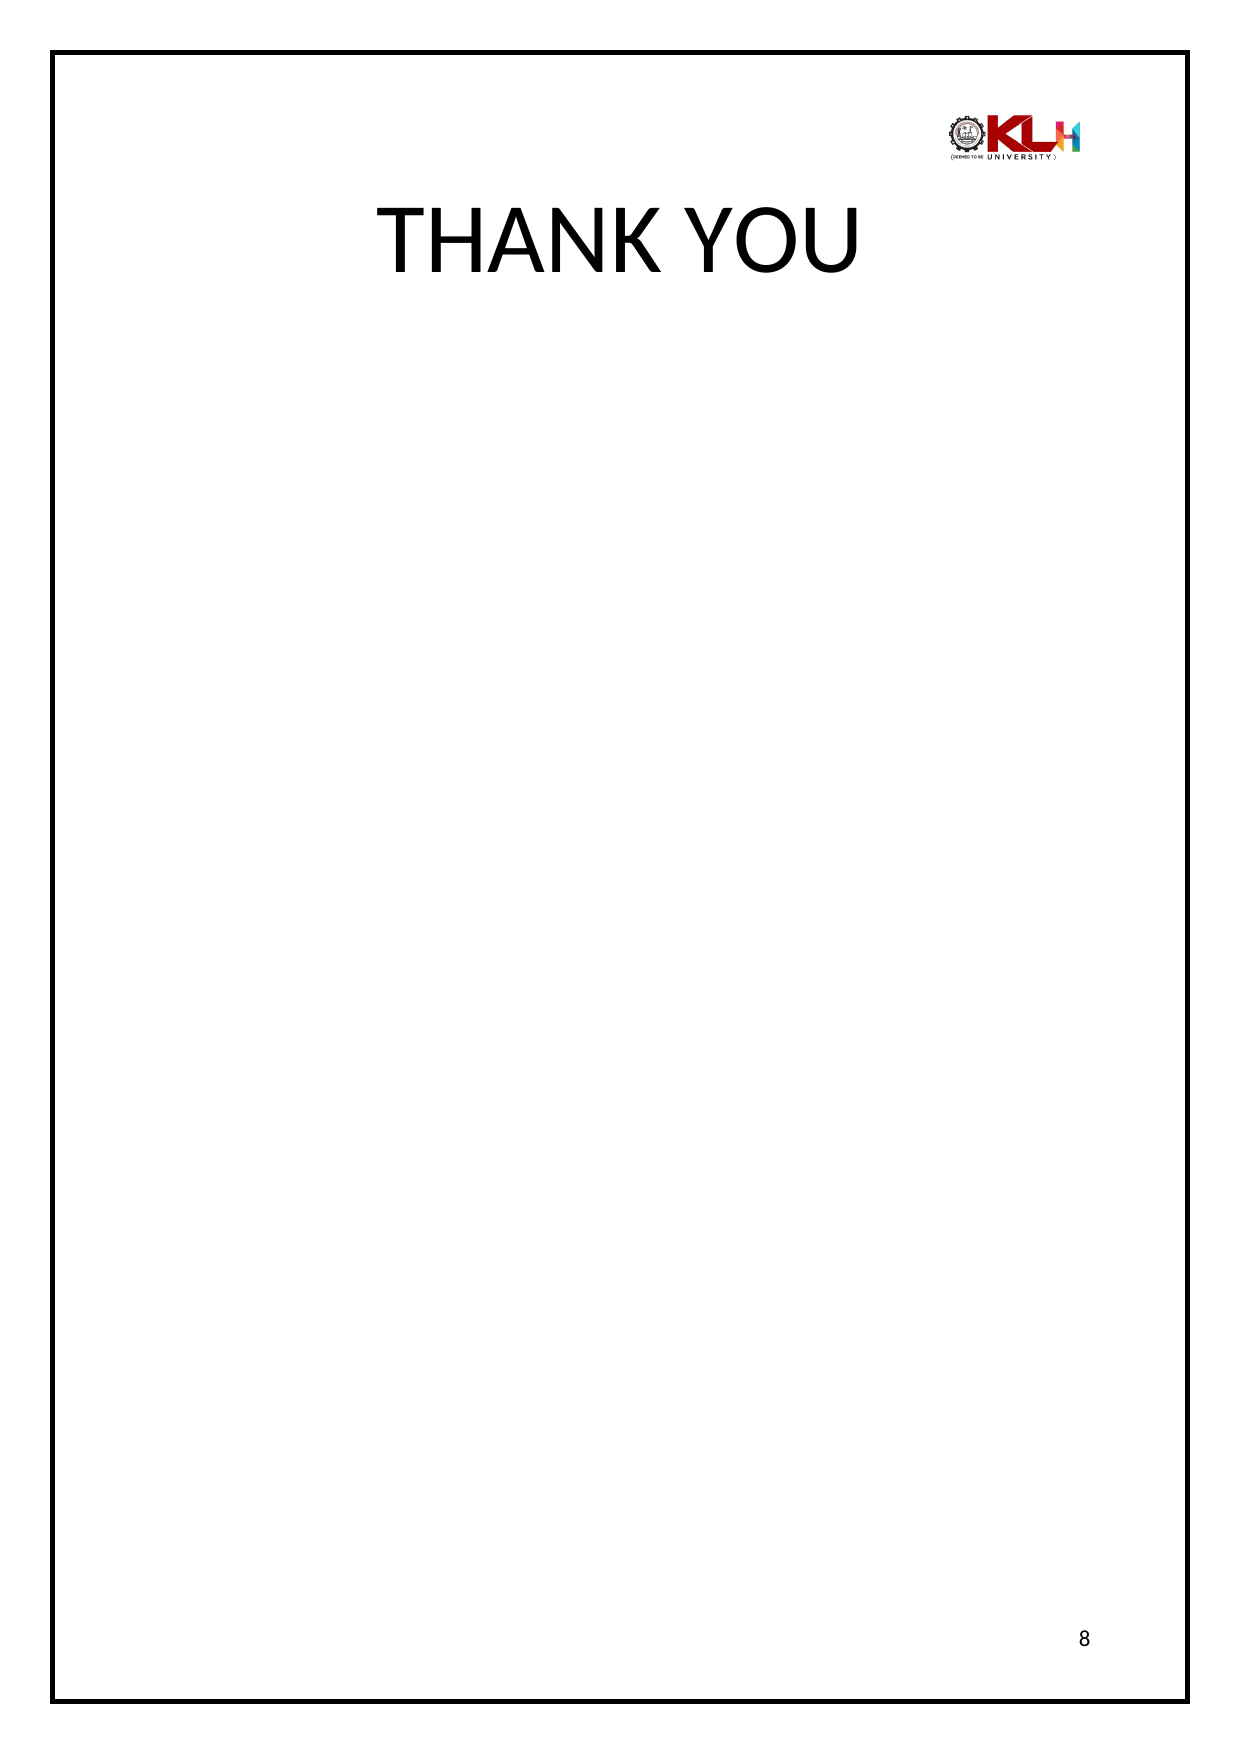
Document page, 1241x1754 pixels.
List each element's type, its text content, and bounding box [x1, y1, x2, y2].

text THANK YOU [150, 175, 1090, 297]
picture [946, 73, 1083, 175]
